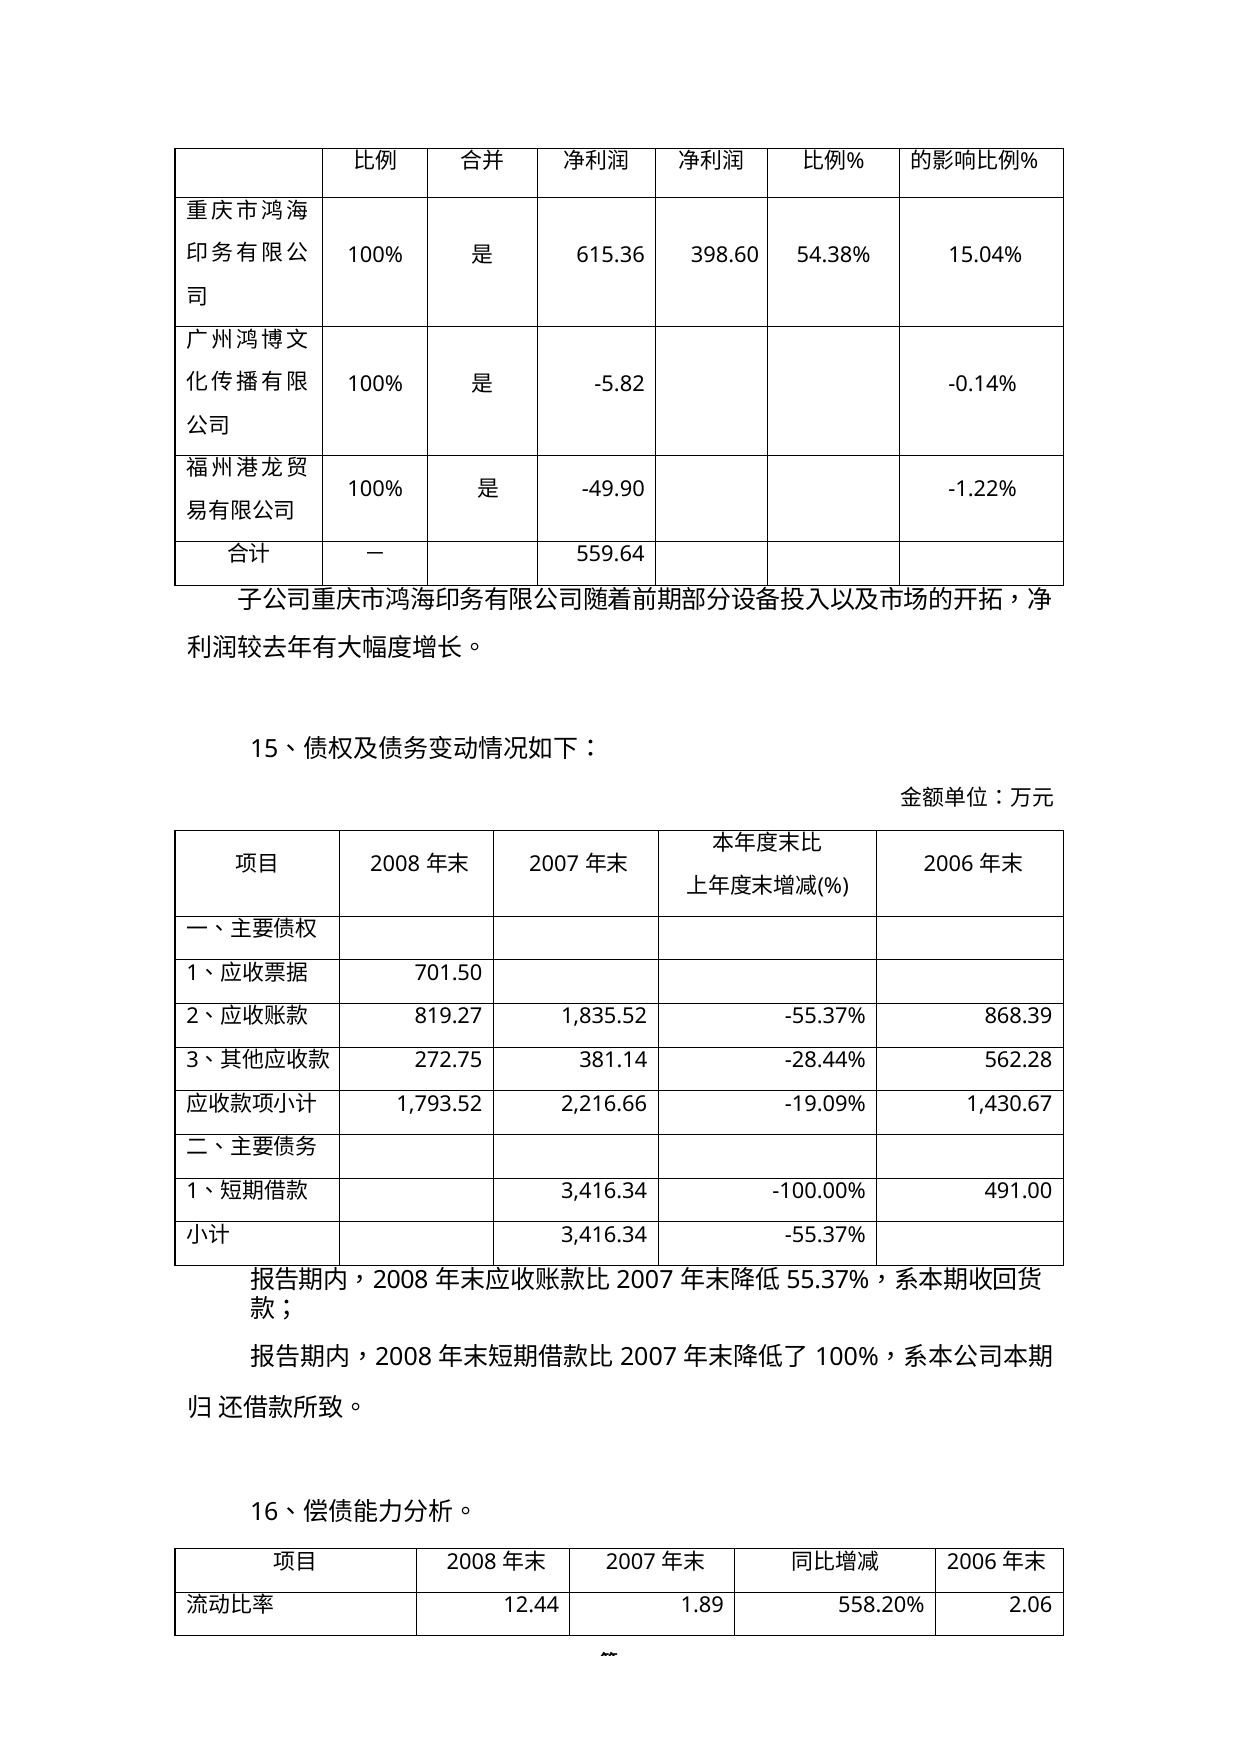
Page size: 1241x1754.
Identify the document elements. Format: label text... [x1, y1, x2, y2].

table_cell 1,835.52 [494, 1004, 658, 1047]
table_cell [656, 456, 767, 541]
table_header 的影响比例% [900, 149, 1063, 197]
text 报告期内，2008 年末短期借款比 2007 年末降低了 100%，系本公司本期归 还借款所致。 [187, 1339, 1078, 1423]
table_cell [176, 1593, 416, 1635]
table_cell [428, 542, 537, 584]
table_cell [768, 542, 899, 584]
table_cell [768, 327, 899, 454]
table_cell [494, 917, 658, 959]
table_cell 100% [323, 456, 427, 541]
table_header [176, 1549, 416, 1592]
text 利润较去年有大幅度增长。 [187, 630, 1078, 664]
table_cell [656, 542, 767, 584]
table_cell 广州鸿博文 化传播有限 公司 [176, 327, 322, 454]
table_cell 381.14 [494, 1048, 658, 1090]
table_header 比例 [323, 149, 427, 197]
text 15、债权及债务变动情况如下： [250, 731, 1078, 765]
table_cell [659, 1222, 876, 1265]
table_header 2006 年末 [877, 831, 1063, 916]
table_cell 54.38% [768, 198, 899, 326]
table_cell -0.14% [900, 327, 1063, 454]
table_header 比例% [768, 149, 899, 197]
table_cell [659, 960, 876, 1003]
table_cell 562.28 [877, 1048, 1063, 1090]
table_cell 15.04% [900, 198, 1063, 326]
table_cell [768, 456, 899, 541]
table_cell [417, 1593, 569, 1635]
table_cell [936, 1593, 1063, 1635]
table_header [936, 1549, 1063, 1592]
table_cell [900, 542, 1063, 584]
table_cell 福州港龙贸 易有限公司 [176, 456, 322, 541]
table_cell 是 [428, 198, 537, 326]
table_cell 1,793.52 [340, 1091, 493, 1134]
text 子公司重庆市鸿海印务有限公司随着前期部分设备投入以及市场的开拓，净 [237, 586, 1078, 614]
table_cell 701.50 [340, 960, 493, 1003]
table_header 2007 年末 [494, 831, 658, 916]
table_cell 868.39 [877, 1004, 1063, 1047]
table_cell 合计 [176, 542, 322, 584]
table_cell [656, 327, 767, 454]
table_cell 一、主要债权 [176, 917, 339, 959]
table_cell 1、短期借款 [176, 1179, 339, 1221]
table_header [176, 149, 322, 197]
table_cell 272.75 [340, 1048, 493, 1090]
table_cell 100% [323, 327, 427, 454]
table_header 净利润 [538, 149, 655, 197]
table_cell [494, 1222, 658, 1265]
table_cell -55.37% [659, 1004, 876, 1047]
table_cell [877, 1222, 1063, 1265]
table_cell 2,216.66 [494, 1091, 658, 1134]
table_cell 1,430.67 [877, 1091, 1063, 1134]
table_cell -5.82 [538, 327, 655, 454]
table_header 本年度末比 上年度末增减(%) [659, 831, 876, 916]
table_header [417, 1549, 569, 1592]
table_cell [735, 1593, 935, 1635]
table_cell 1、应收票据 [176, 960, 339, 1003]
table_cell 二、主要债务 [176, 1135, 339, 1177]
table_header 合并 [428, 149, 537, 197]
table_cell [340, 1179, 493, 1221]
table_cell － [323, 542, 427, 584]
table_cell [494, 1135, 658, 1177]
table_cell [494, 960, 658, 1003]
table_cell 819.27 [340, 1004, 493, 1047]
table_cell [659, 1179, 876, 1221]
table_cell -28.44% [659, 1048, 876, 1090]
table_cell 615.36 [538, 198, 655, 326]
table_cell 是 [428, 327, 537, 454]
text 报告期内，2008 年末应收账款比 2007 年末降低 55.37%，系本期收回货款； [250, 1266, 1078, 1323]
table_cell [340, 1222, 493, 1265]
table_cell 重庆市鸿海 印务有限公 司 [176, 198, 322, 326]
table_header 净利润 [656, 149, 767, 197]
table_header 2008 年末 [340, 831, 493, 916]
table_cell 559.64 [538, 542, 655, 584]
table_cell 是 [428, 456, 537, 541]
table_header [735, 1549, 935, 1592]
table_cell -49.90 [538, 456, 655, 541]
text 金额单位：万元 [164, 782, 1053, 811]
table_cell 应收款项小计 [176, 1091, 339, 1134]
table_cell 2、应收账款 [176, 1004, 339, 1047]
table_cell 3,416.34 [494, 1179, 658, 1221]
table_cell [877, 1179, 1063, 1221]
table_cell 100% [323, 198, 427, 326]
table_cell [340, 917, 493, 959]
table_cell 3、其他应收款 [176, 1048, 339, 1090]
table_cell [659, 917, 876, 959]
text 16、偿债能力分析。 [250, 1493, 1078, 1527]
table_cell -19.09% [659, 1091, 876, 1134]
table_cell [877, 917, 1063, 959]
table_cell [877, 960, 1063, 1003]
table_cell -1.22% [900, 456, 1063, 541]
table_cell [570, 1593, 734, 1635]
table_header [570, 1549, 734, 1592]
table_header 项目 [176, 831, 339, 916]
table_cell 398.60 [656, 198, 767, 326]
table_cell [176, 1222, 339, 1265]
table_cell [877, 1135, 1063, 1177]
table_cell [340, 1135, 493, 1177]
table_cell [659, 1135, 876, 1177]
